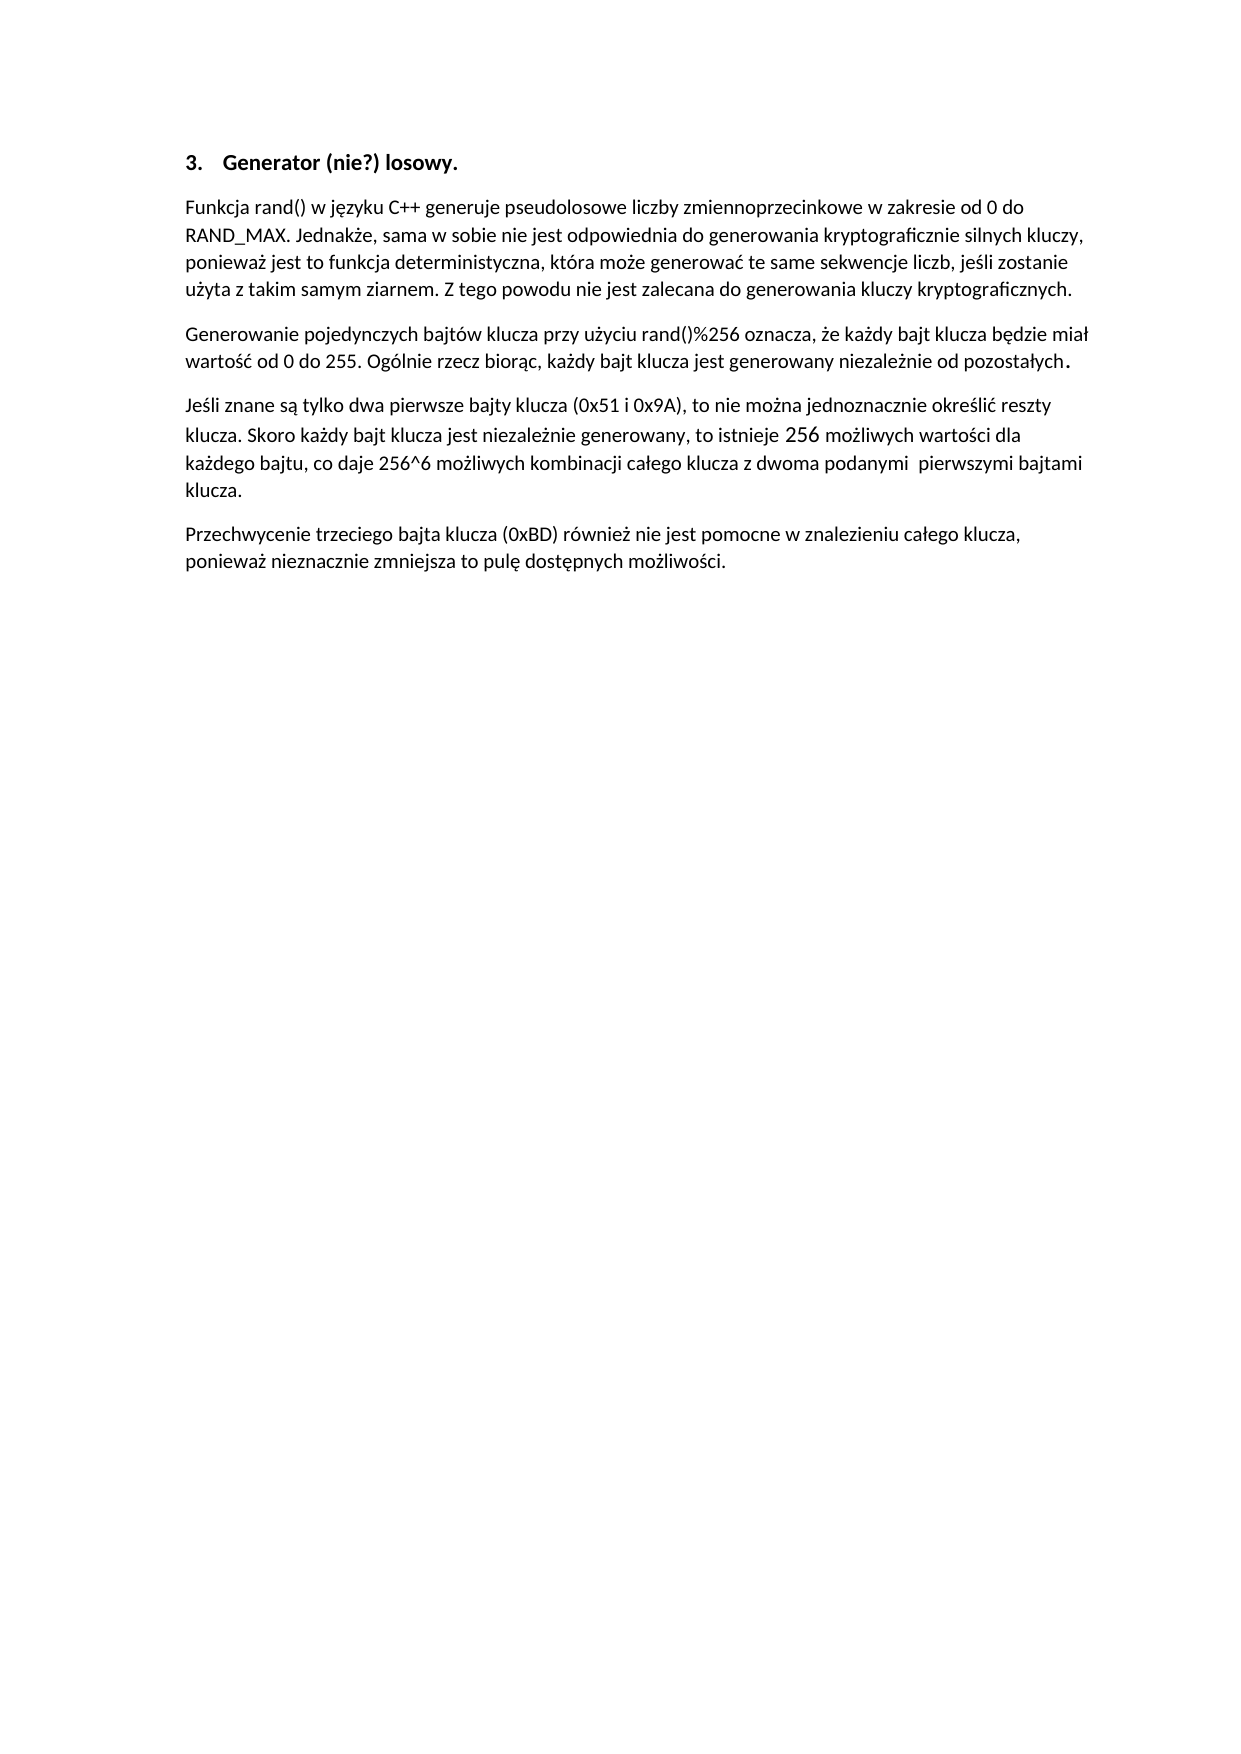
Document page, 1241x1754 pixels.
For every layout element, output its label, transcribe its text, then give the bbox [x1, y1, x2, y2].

text Generowanie pojedynczych bajtów klucza przy użyciu rand()%256 oznacza, że każdy bajt klucza będzie miał wartość od 0 do 255. Ogólnie rzecz biorąc, każdy bajt klucza jest generowany niezależnie od pozostałych. [185, 321, 1093, 373]
text Jeśli znane są tylko dwa pierwsze bajty klucza (0x51 i 0x9A), to nie można jednoznacznie określić reszty klucza. Skoro każdy bajt klucza jest niezależnie generowany, to istnieje 256 możliwych wartości dla każdego bajtu, co daje 256^6 możliwych kombinacji całego klucza z dwoma podanymi pierwszymi bajtami klucza. [185, 392, 1093, 503]
text Przechwycenie trzeciego bajta klucza (0xBD) również nie jest pomocne w znalezieniu całego klucza, ponieważ nieznacznie zmniejsza to pulę dostępnych możliwości. [185, 521, 1093, 574]
text Funkcja rand() w języku C++ generuje pseudolosowe liczby zmiennoprzecinkowe w zakresie od 0 do RAND_MAX. Jednakże, sama w sobie nie jest odpowiednia do generowania kryptograficznie silnych kluczy, ponieważ jest to funkcja deterministyczna, która może generować te same sekwencje liczb, jeśli zostanie użyta z takim samym ziarnem. Z tego powodu nie jest zalecana do generowania kluczy kryptograficznych. [185, 194, 1093, 302]
list Generator (nie?) losowy. [185, 148, 1093, 176]
